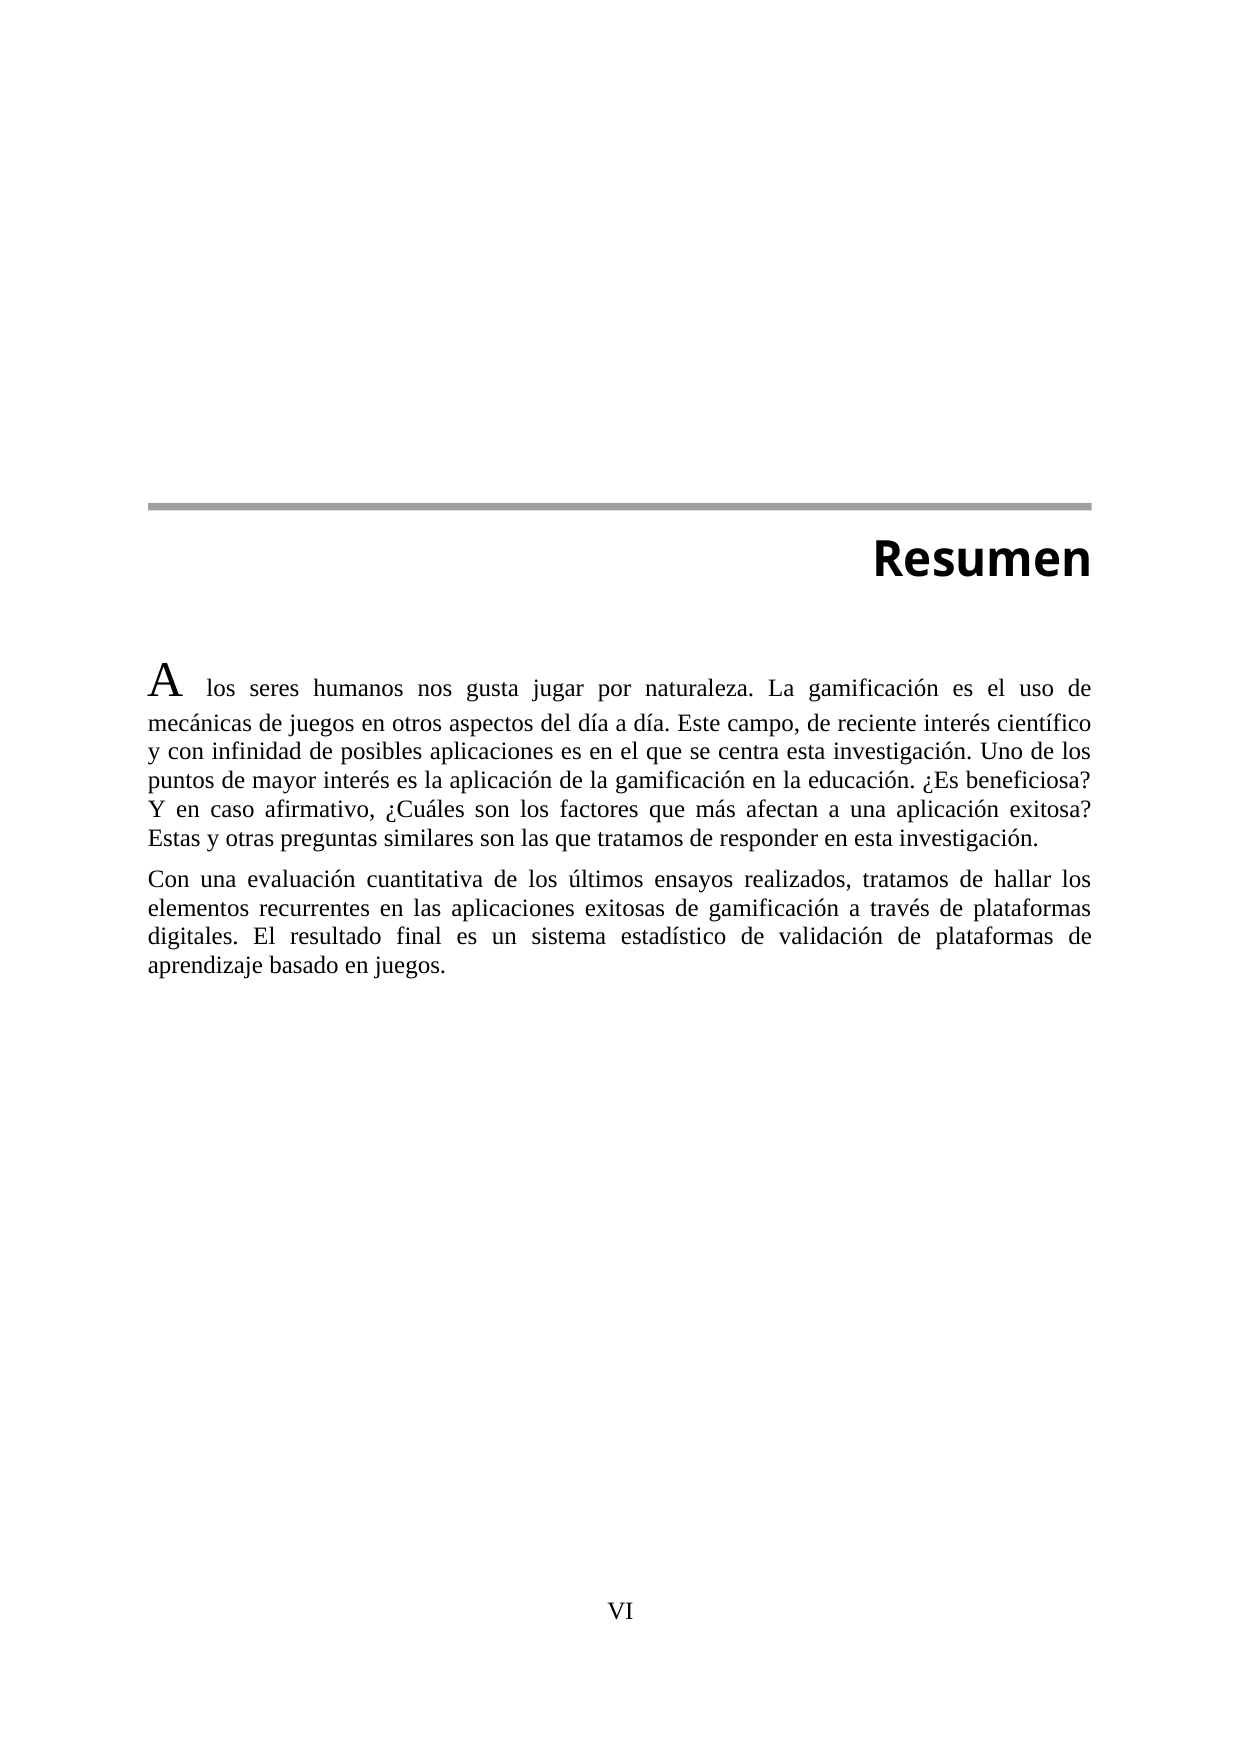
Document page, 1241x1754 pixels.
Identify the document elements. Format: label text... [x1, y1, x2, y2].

subtitle Resumen [148, 439, 1092, 591]
text Con una evaluación cuantitativa de los últimos ensayos realizados, tratamos de hallar los elementos recurrentes en las aplicaciones exitosas de gamificación a través de plataformas digitales. El resultado final es un sistema estadístico de validación de plataformas de aprendizaje basado en juegos. [148, 864, 1092, 979]
text A los seres humanos nos gusta jugar por naturaleza. La gamificación es el uso de mecánicas de juegos en otros aspectos del día a día. Este campo, de reciente interés científico y con infinidad de posibles aplicaciones es en el que se centra esta investigación. Uno de los puntos de mayor interés es la aplicación de la gamificación en la educación. ¿Es beneficiosa? Y en caso afirmativo, ¿Cuáles son los factores que más afectan a una aplicación exitosa? Estas y otras preguntas similares son las que tratamos de responder en esta investigación. [148, 650, 1092, 851]
